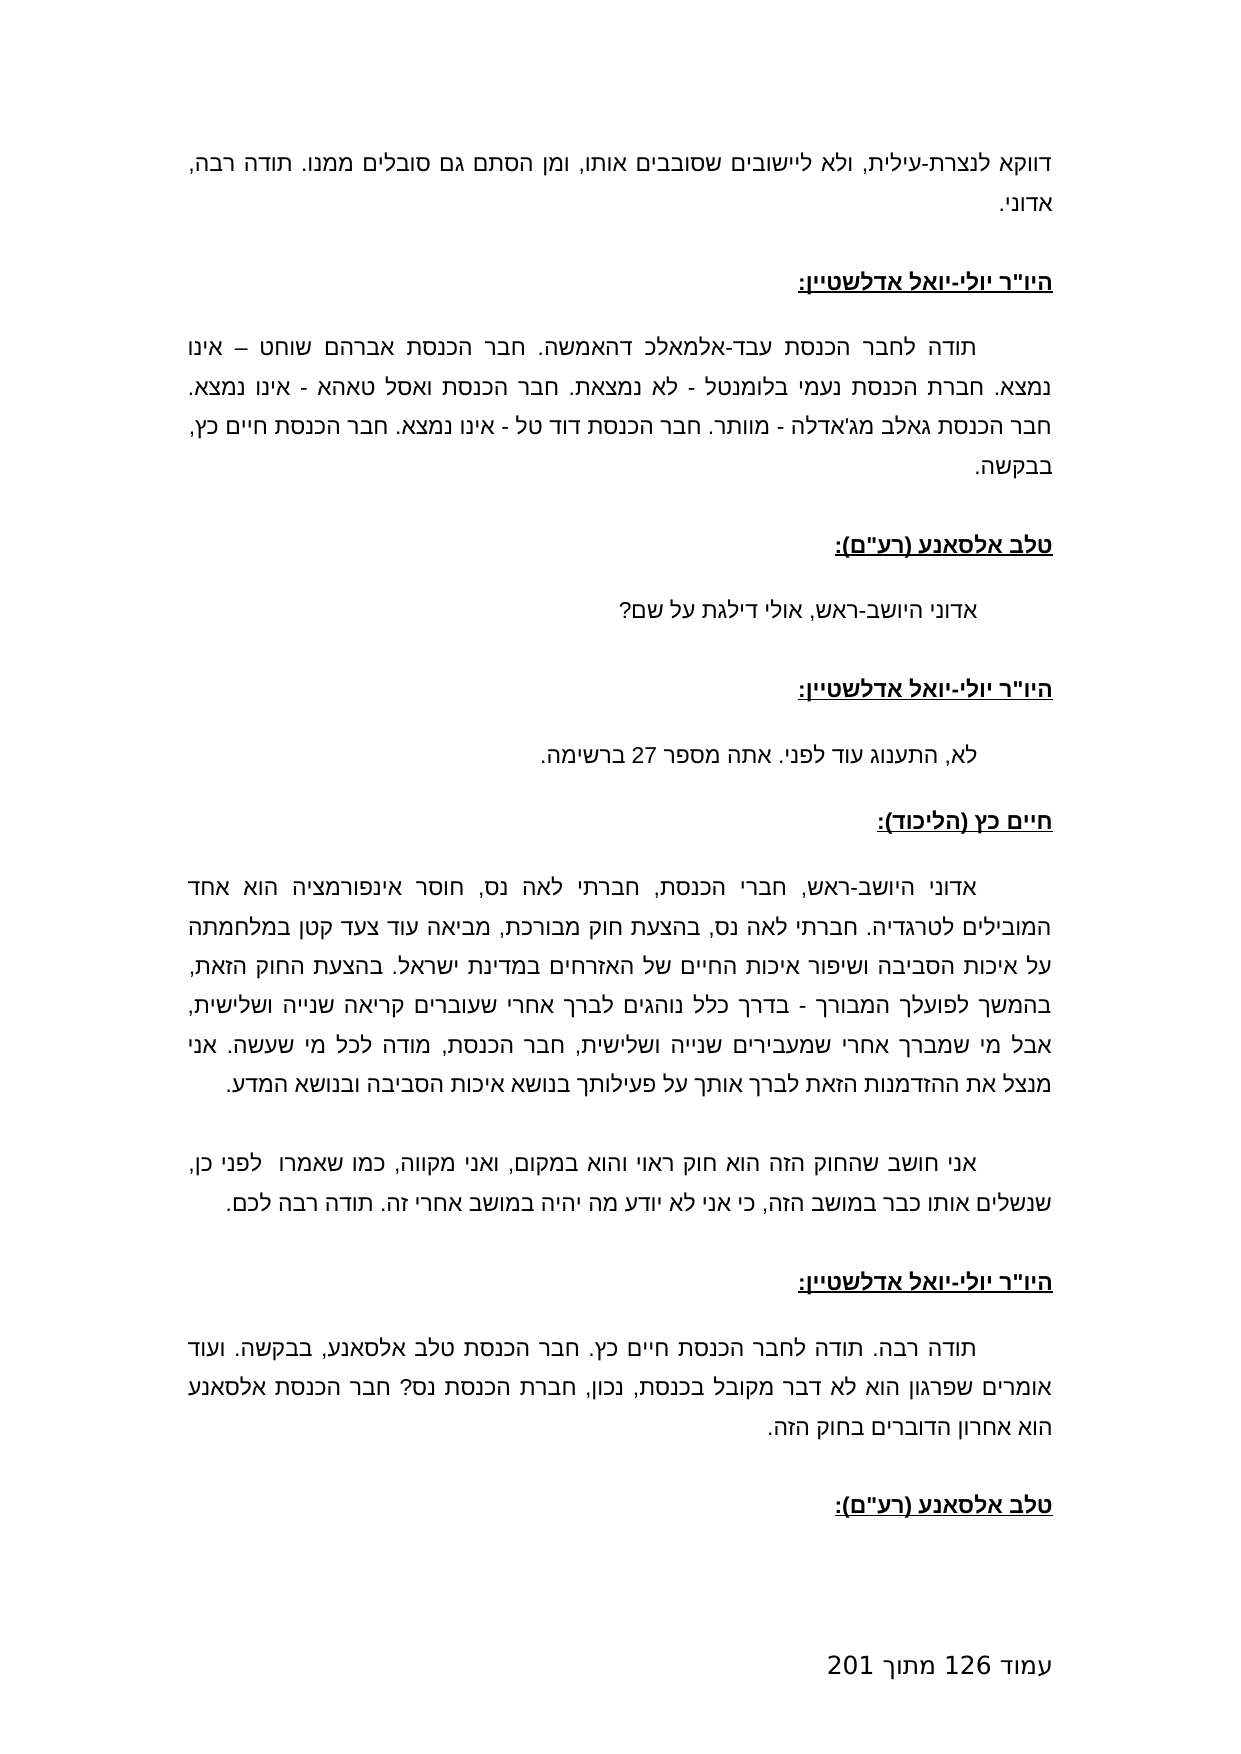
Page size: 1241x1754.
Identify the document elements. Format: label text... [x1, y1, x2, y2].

text טלב אלסאנע (רע"ם): [187, 1492, 1053, 1519]
text אדוני היושב-ראש, חברי הכנסת, חברתי לאה נס, חוסר אינפורמציה הוא אחד המובילים לטרגדיה. חברתי לאה נס, בהצעת חוק מבורכת, מביאה עוד צעד קטן במלחמתה על איכות הסביבה ושיפור איכות החיים של האזרחים במדינת ישראל. בהצעת החוק הזאת, בהמשך לפועלך המבורך - בדרך כלל נוהגים לברך אחרי שעוברים קריאה שנייה ושלישית, אבל מי שמברך אחרי שמעבירים שנייה ושלישית, חבר הכנסת, מודה לכל מי שעשה. אני מנצל את ההזדמנות הזאת לברך אותך על פעילותך בנושא איכות הסביבה ובנושא המדע. [187, 874, 1053, 1098]
text היו"ר יולי-יואל אדלשטיין: [187, 268, 1053, 295]
text תודה רבה. תודה לחבר הכנסת חיים כץ. חבר הכנסת טלב אלסאנע, בבקשה. ועוד אומרים שפרגון הוא לא דבר מקובל בכנסת, נכון, חברת הכנסת נס? חבר הכנסת אלסאנע הוא אחרון הדוברים בחוק הזה. [187, 1334, 1053, 1440]
text טלב אלסאנע (רע"ם): [187, 532, 1053, 558]
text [187, 150, 1053, 216]
text היו"ר יולי-יואל אדלשטיין: [187, 1269, 1053, 1295]
text היו"ר יולי-יואל אדלשטיין: [187, 676, 1053, 703]
text חיים כץ (הליכוד): [187, 808, 1053, 834]
text תודה לחבר הכנסת עבד-אלמאלכ דהאמשה. חבר הכנסת אברהם שוחט – אינו נמצא. חברת הכנסת נעמי בלומנטל - לא נמצאת. חבר הכנסת ואסל טאהא - אינו נמצא. חבר הכנסת גאלב מג'אדלה - מוותר. חבר הכנסת דוד טל - אינו נמצא. חבר הכנסת חיים כץ, בבקשה. [187, 334, 1053, 479]
text אני חושב שהחוק הזה הוא חוק ראוי והוא במקום, ואני מקווה, כמו שאמרו לפני כן, שנשלים אותו כבר במושב הזה, כי אני לא יודע מה יהיה במושב אחרי זה. תודה רבה לכם. [187, 1150, 1053, 1216]
text לא, התענוג עוד לפני. אתה מספר 27 ברשימה. [187, 742, 1053, 769]
text אדוני היושב-ראש, אולי דילגת על שם? [187, 597, 1053, 624]
